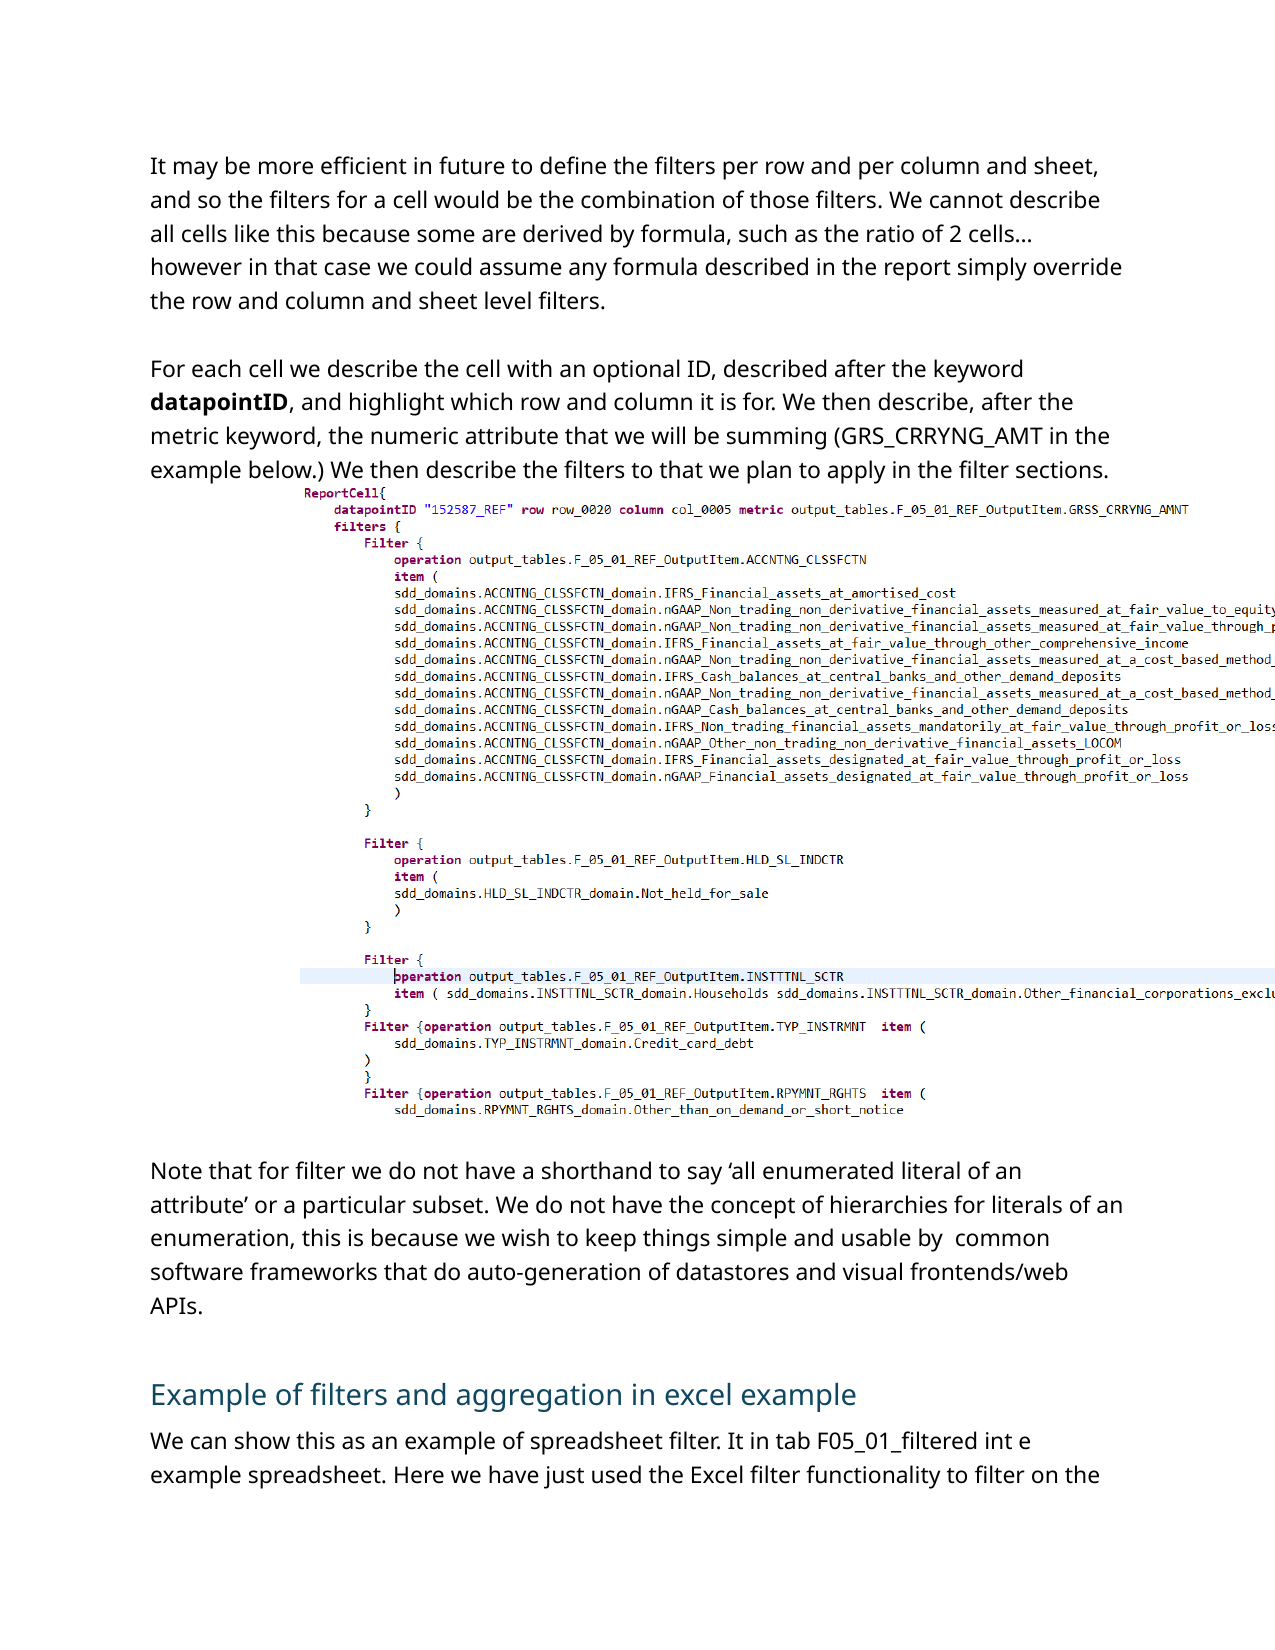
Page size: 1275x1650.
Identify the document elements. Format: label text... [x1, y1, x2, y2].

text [150, 1425, 1125, 1490]
list For each cell we describe the cell with an optional ID, described after the keyword datapointID, and highlight which row and column it is for. We then describe, after the metric keyword, the numeric attribute that we will be summing (GRS_CRRYNG_AMT in the example below.) We then describe the filters to that we plan to apply in the filter sections. [150, 352, 1125, 485]
list It may be more efficient in future to define the filters per row and per column and sheet, and so the filters for a cell would be the combination of those filters. We cannot describe all cells like this because some are derived by formula, such as the ratio of 2 cells…however in that case we could assume any formula described in the report simply override the row and column and sheet level filters. [150, 150, 1125, 316]
list Note that for filter we do not have a shorthand to say ‘all enumerated literal of an attribute’ or a particular subset. We do not have the concept of hierarchies for literals of an enumeration, this is because we wish to keep things simple and usable by common software frameworks that do auto-generation of datastores and visual frontends/web APIs. [150, 1155, 1125, 1321]
picture [300, 487, 1275, 1119]
subtitle Example of filters and aggregation in excel example [150, 1374, 1125, 1414]
